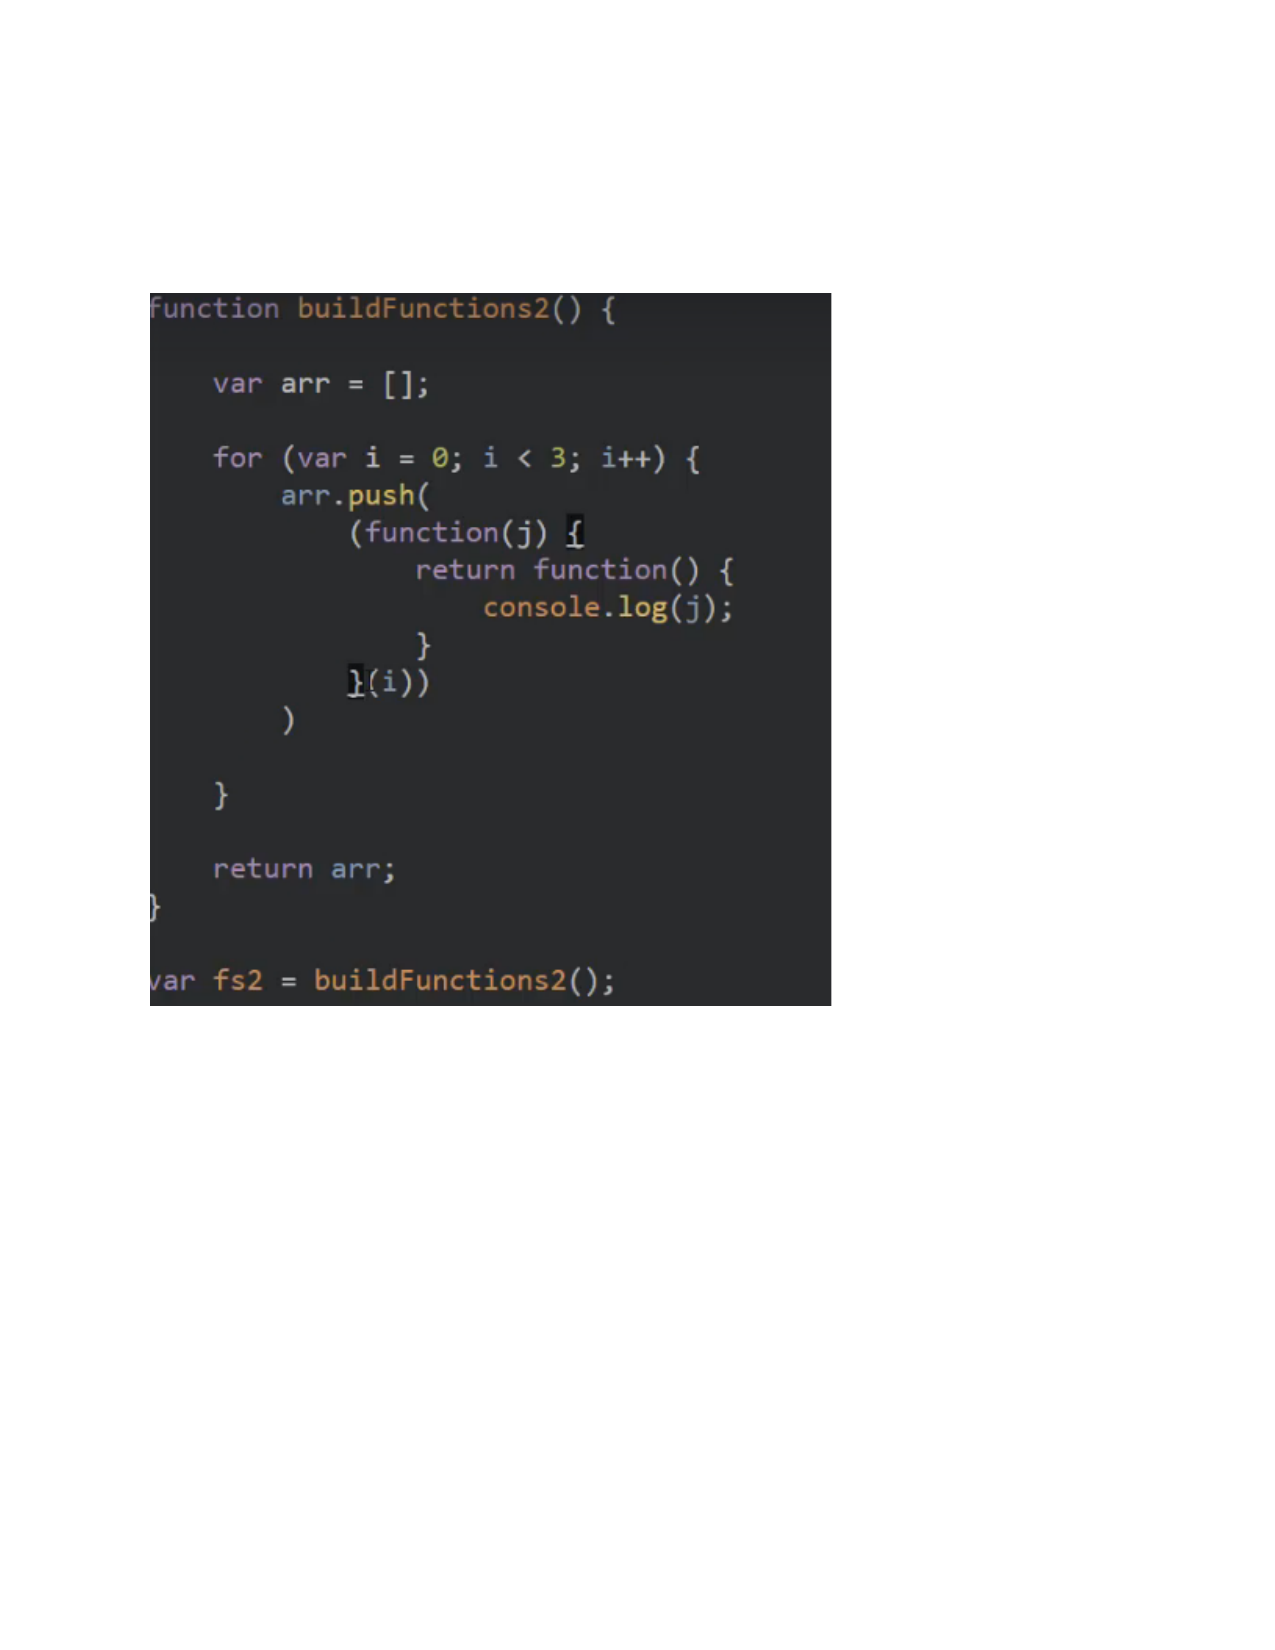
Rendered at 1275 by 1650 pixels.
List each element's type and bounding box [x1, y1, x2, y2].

picture [150, 293, 832, 1006]
